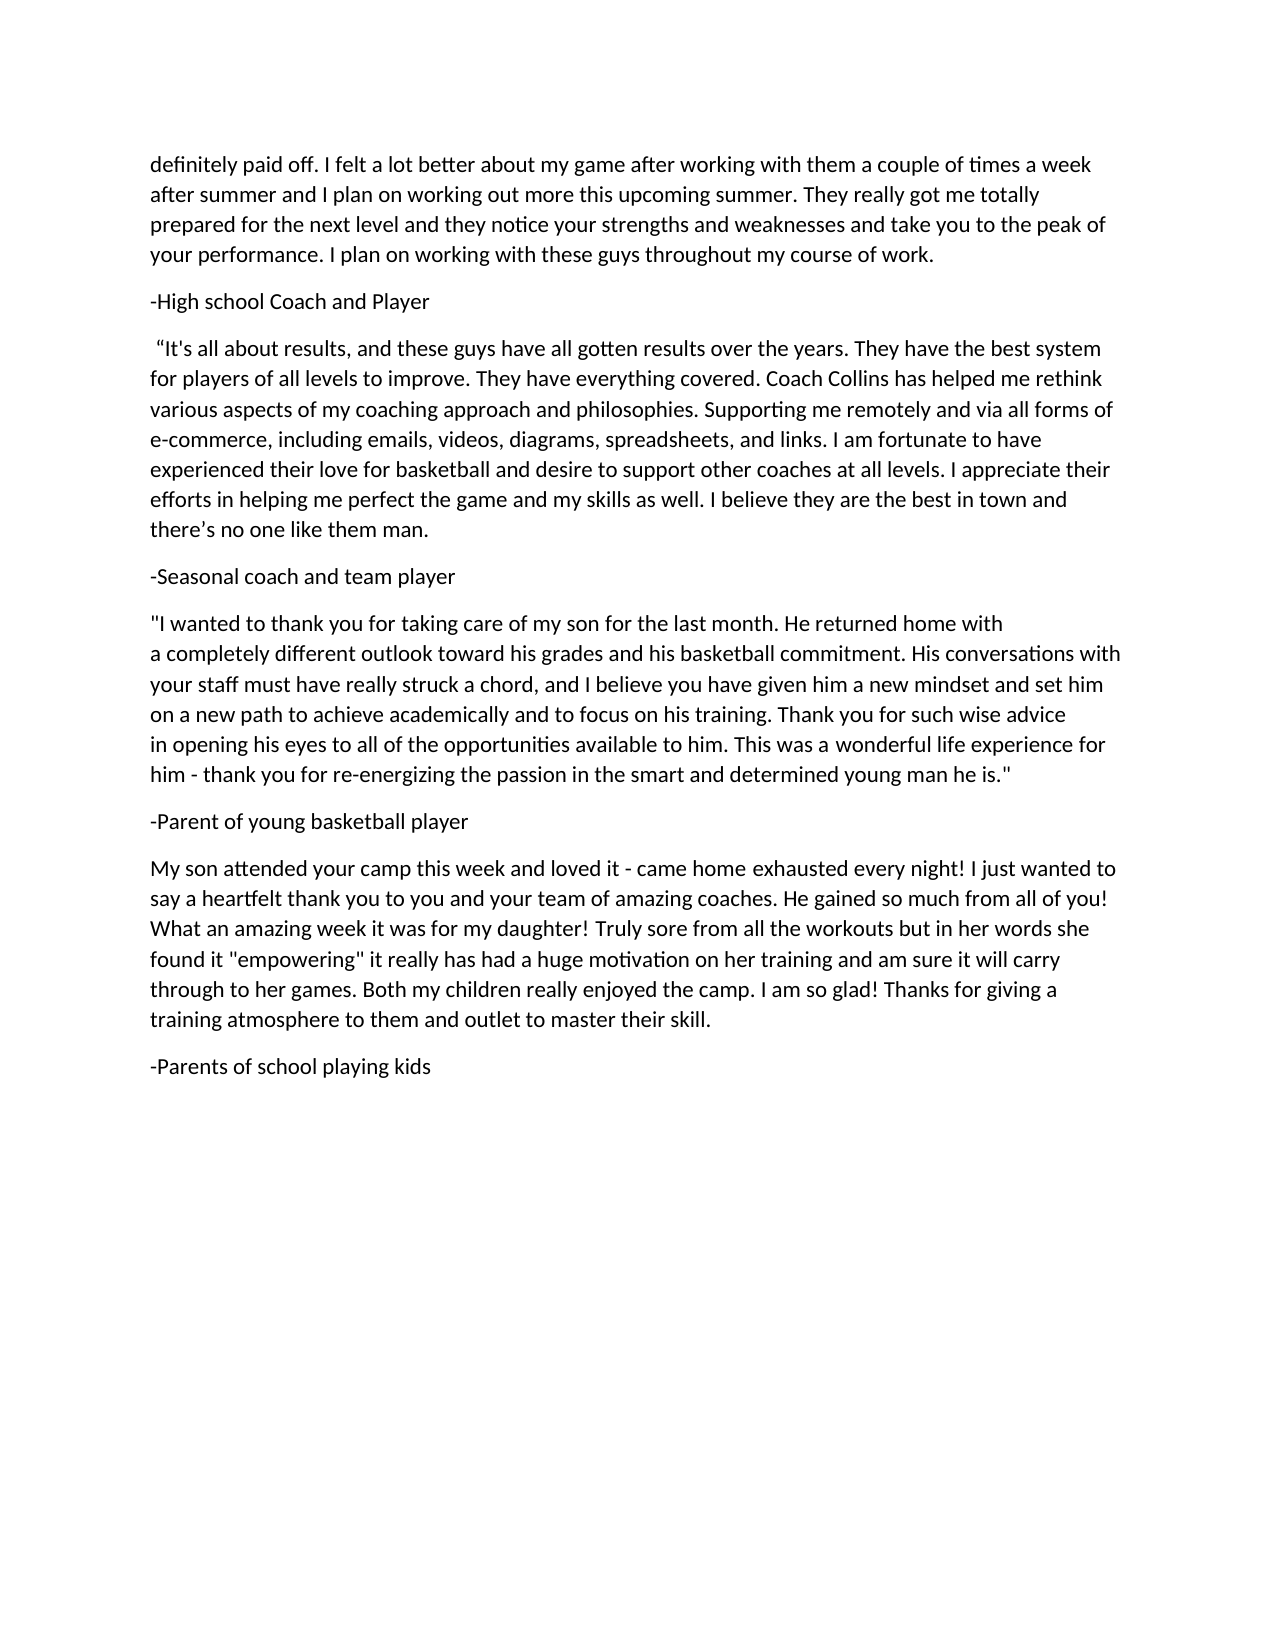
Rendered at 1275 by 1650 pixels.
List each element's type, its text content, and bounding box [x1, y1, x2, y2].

text My son attended your camp this week and loved it - came home exhausted every night! I just wanted to say a heartfelt thank you to you and your team of amazing coaches. He gained so much from all of you! What an amazing week it was for my daughter! Truly sore from all the workouts but in her words she found it "empowering" it really has had a huge motivation on her training and am sure it will carry through to her games. Both my children really enjoyed the camp. I am so glad! Thanks for giving a training atmosphere to them and outlet to master their skill. [150, 854, 1125, 1033]
text -Parent of young basketball player [150, 807, 1125, 835]
text “It's all about results, and these guys have all gotten results over the years. They have the best system for players of all levels to improve. They have everything covered. Coach Collins has helped me rethink various aspects of my coaching approach and philosophies. Supporting me remotely and via all forms of e-commerce, including emails, videos, diagrams, spreadsheets, and links. I am fortunate to have experienced their love for basketball and desire to support other coaches at all levels. I appreciate their efforts in helping me perfect the game and my skills as well. I believe they are the best in town and there’s no one like them man. [150, 334, 1125, 544]
text -Seasonal coach and team player [150, 562, 1125, 591]
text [150, 150, 1125, 269]
text -Parents of school playing kids [150, 1052, 1125, 1080]
text -High school Coach and Player [150, 287, 1125, 316]
text "I wanted to thank you for taking care of my son for the last month. He returned home with a completely different outlook toward his grades and his basketball commitment. His conversations with your staff must have really struck a chord, and I believe you have given him a new mindset and set him on a new path to achieve academically and to focus on his training. Thank you for such wise advice in opening his eyes to all of the opportunities available to him. This was a wonderful life experience for him - thank you for re-energizing the passion in the smart and determined young man he is." [150, 609, 1125, 788]
